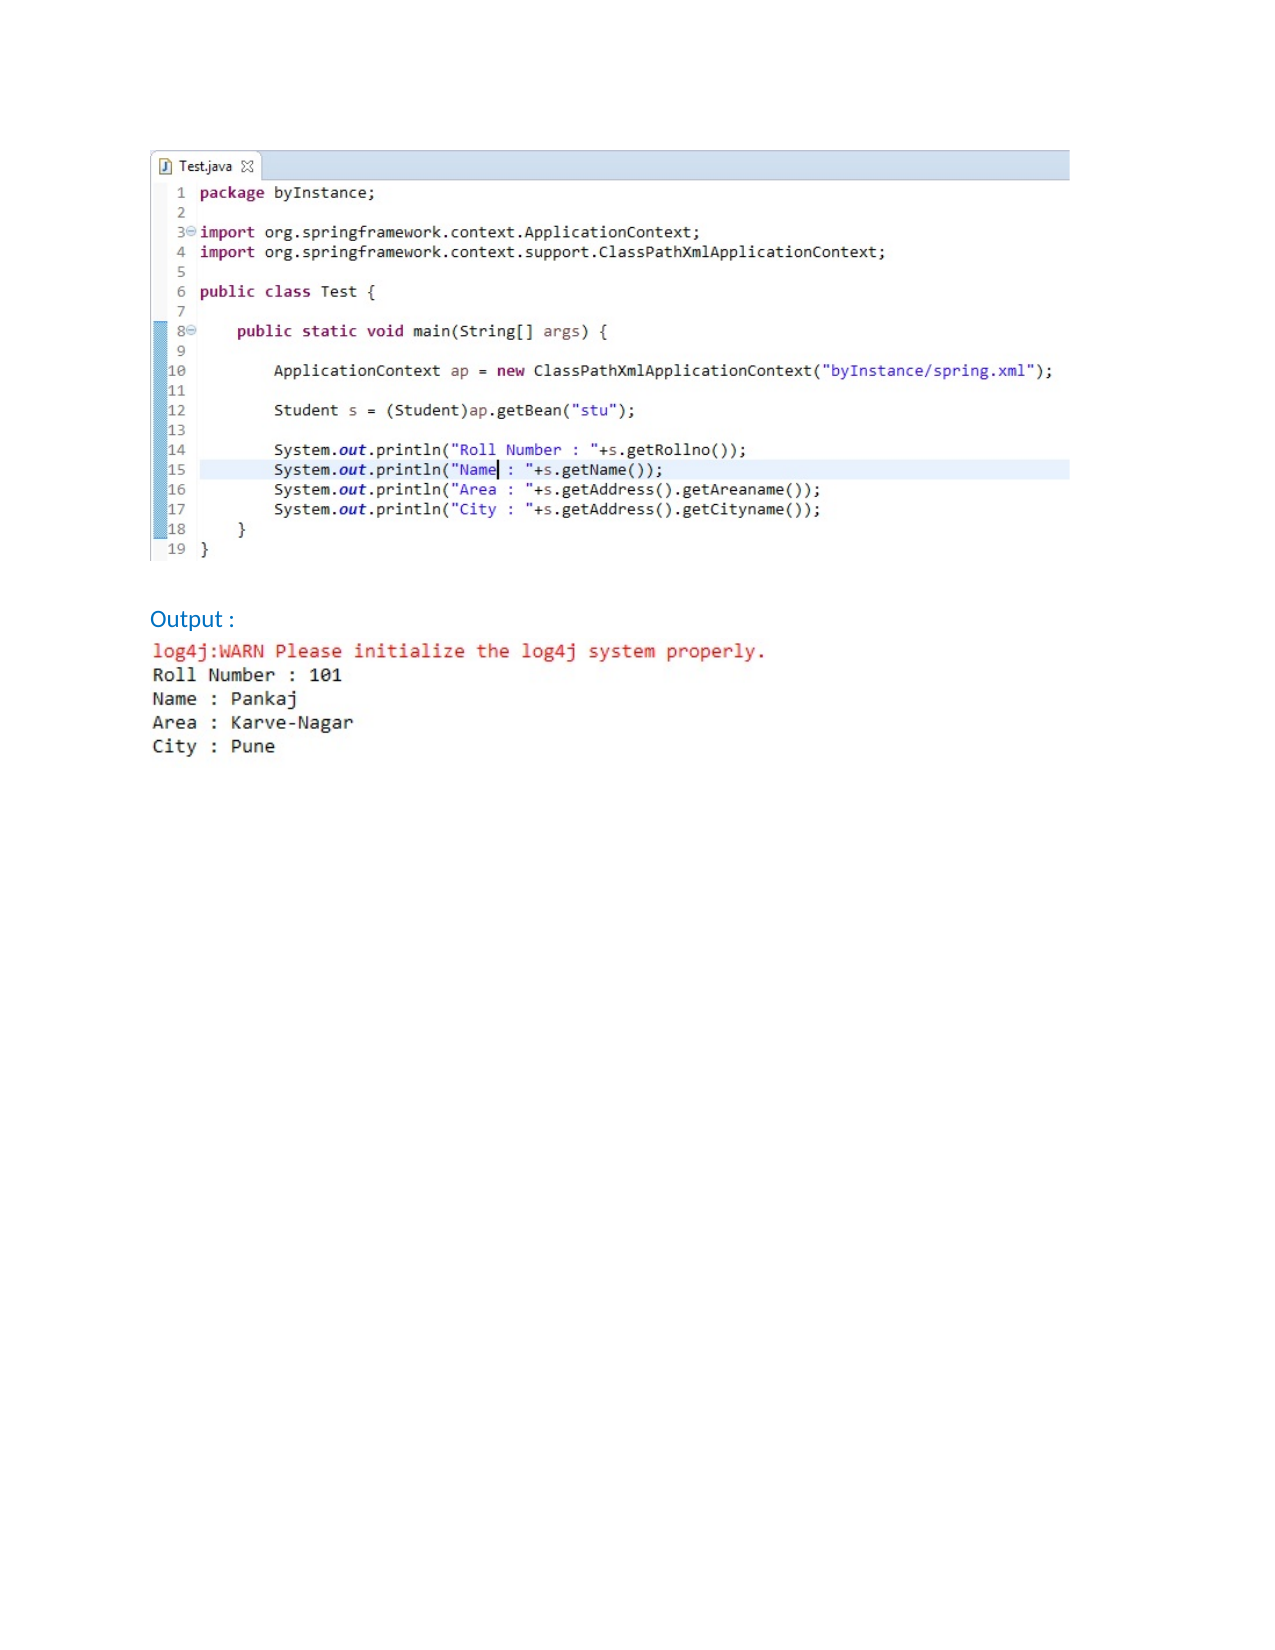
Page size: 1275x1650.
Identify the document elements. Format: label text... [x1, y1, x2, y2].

picture [150, 150, 1070, 561]
text Output : [150, 603, 1125, 634]
picture [150, 638, 770, 768]
